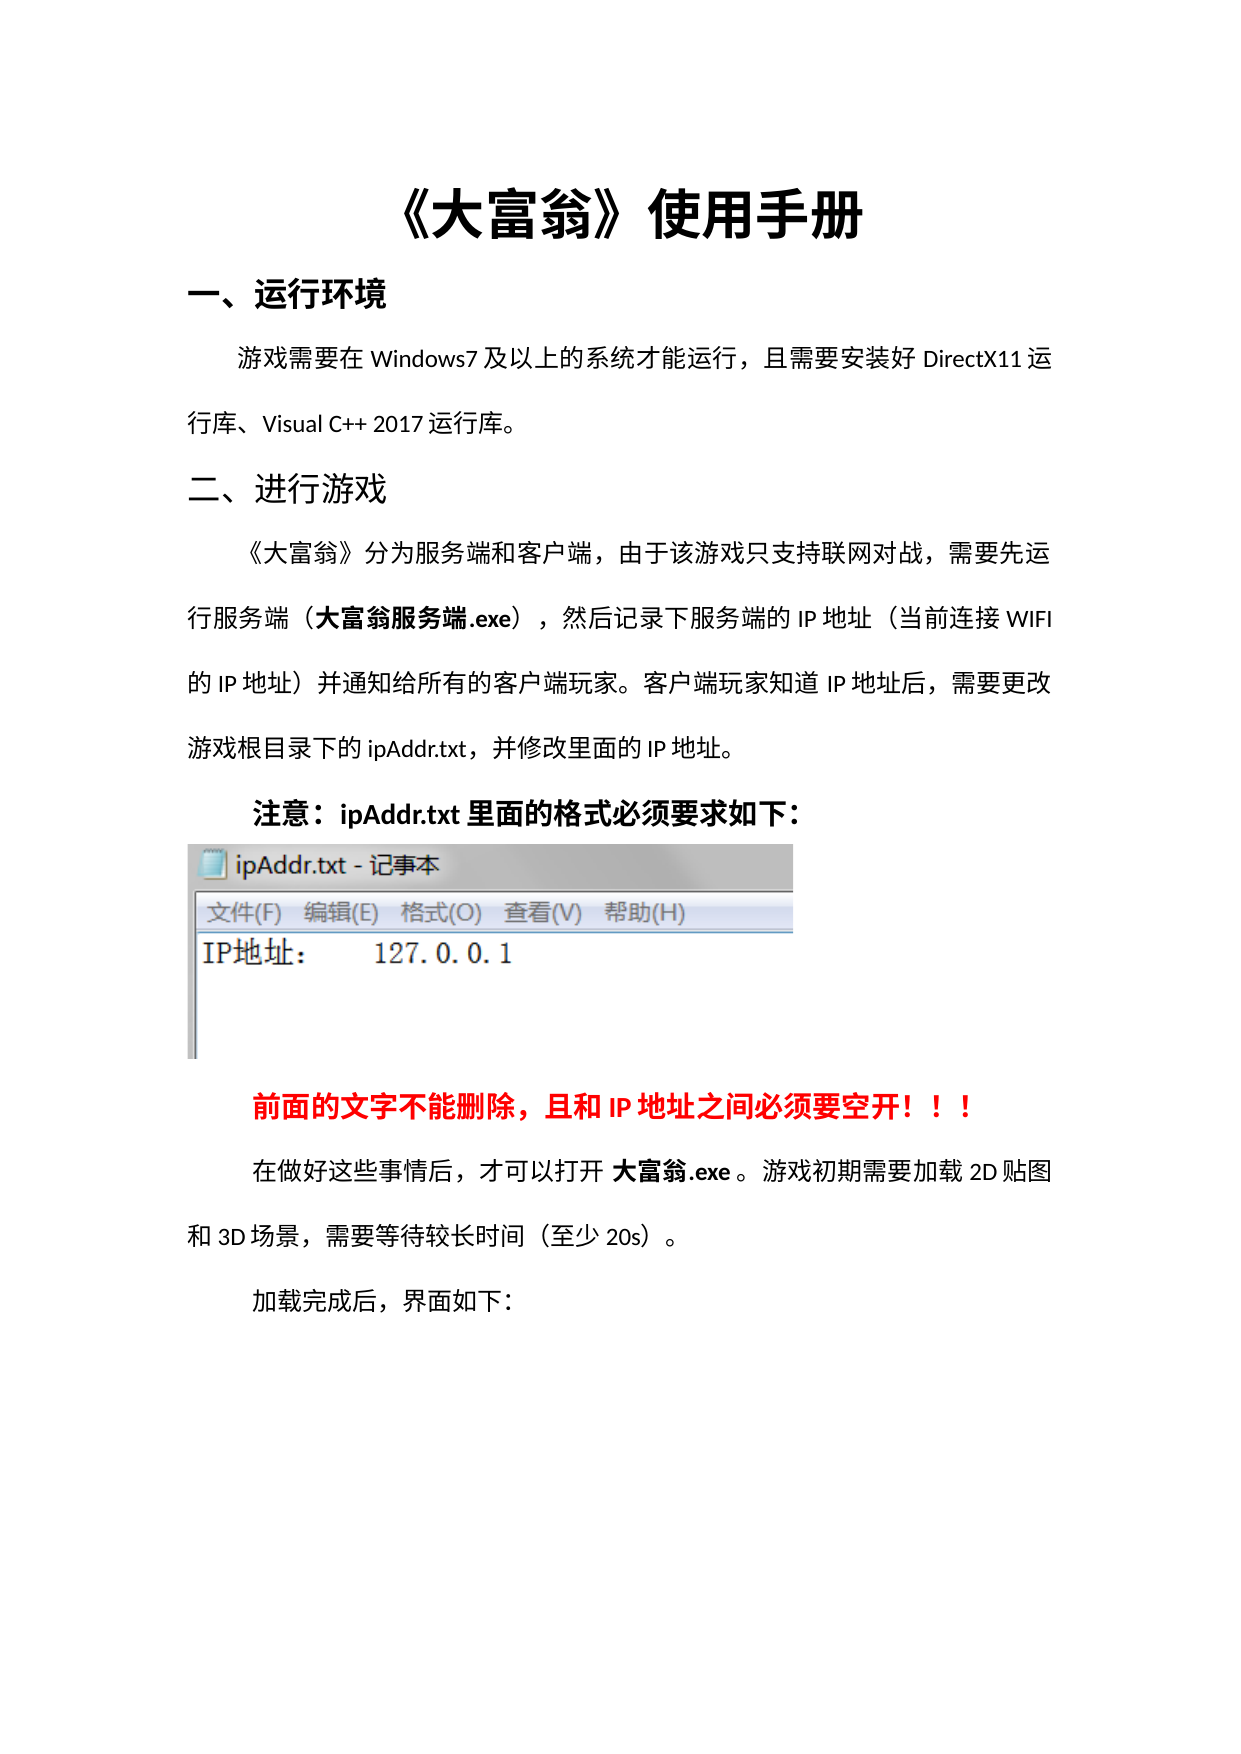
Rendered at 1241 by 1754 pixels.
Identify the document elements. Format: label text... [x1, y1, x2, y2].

picture [187, 844, 794, 1059]
text 《大富翁》使用手册 [187, 162, 1053, 259]
text 前面的文字不能删除，且和IP地址之间必须要空开！！！ [187, 1072, 1053, 1137]
text 二、进行游戏 [187, 454, 1053, 519]
text 游戏需要在Windows7及以上的系统才能运行，且需要安装好DirectX11运行库、Visual C++ 2017运行库。 [187, 324, 1053, 454]
text 在做好这些事情后，才可以打开 大富翁.exe 。游戏初期需要加载2D贴图和3D场景，需要等待较长时间（至少20s）。 [187, 1137, 1053, 1267]
text 《大富翁》分为服务端和客户端，由于该游戏只支持联网对战，需要先运行服务端（大富翁服务端.exe），然后记录下服务端的IP地址（当前连接WIFI的IP地址）并通知给所有的客户端玩家。客户端玩家知道IP地址后，需要更改游戏根目录下的ipAddr.txt，并修改里面的IP地址。 [187, 519, 1053, 779]
text 加载完成后，界面如下： [187, 1267, 1053, 1332]
text 一、运行环境 [187, 259, 1053, 324]
text 注意：ipAddr.txt里面的格式必须要求如下： [187, 779, 1053, 844]
